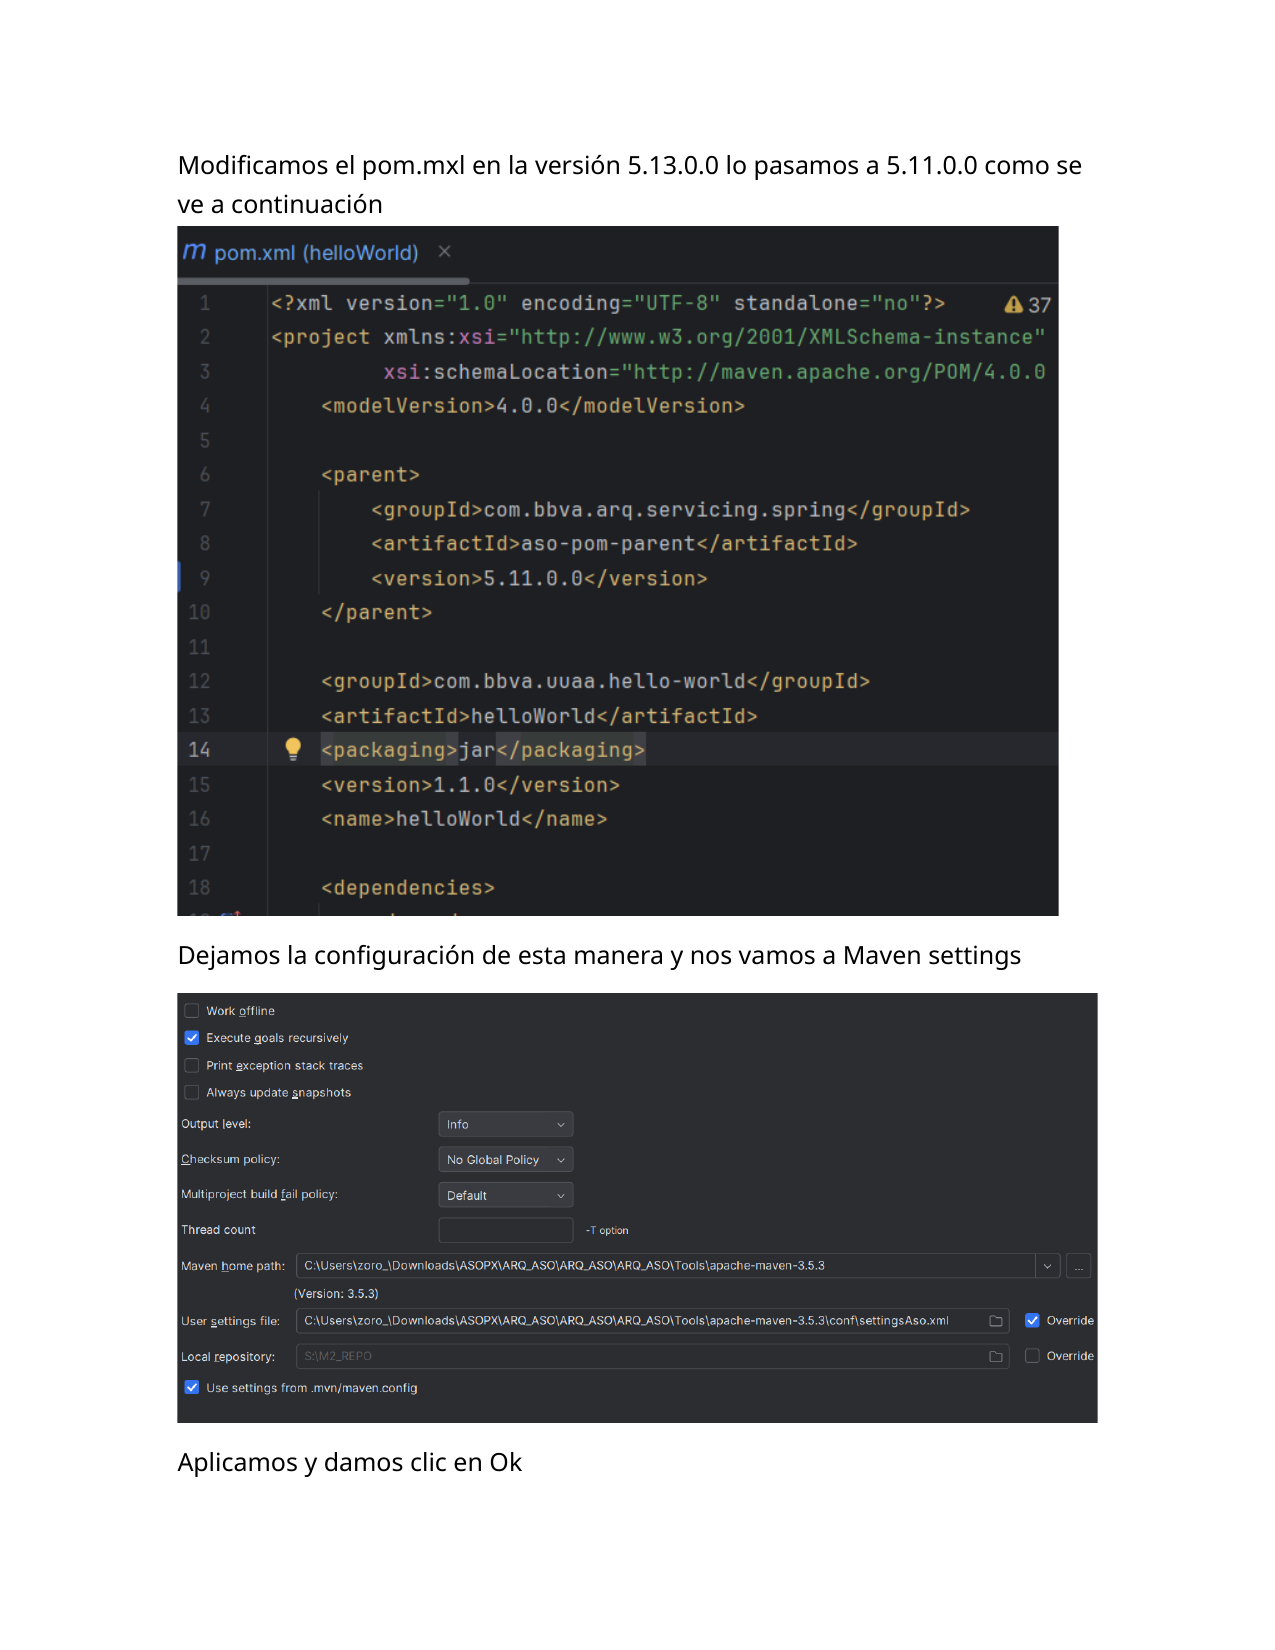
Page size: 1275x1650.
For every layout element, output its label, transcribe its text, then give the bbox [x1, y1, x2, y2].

text Aplicamos y damos clic en Ok [177, 1444, 1098, 1478]
text Dejamos la configuración de esta manera y nos vamos a Maven settings [177, 938, 1098, 972]
picture [177, 226, 1059, 916]
picture [177, 993, 1098, 1423]
